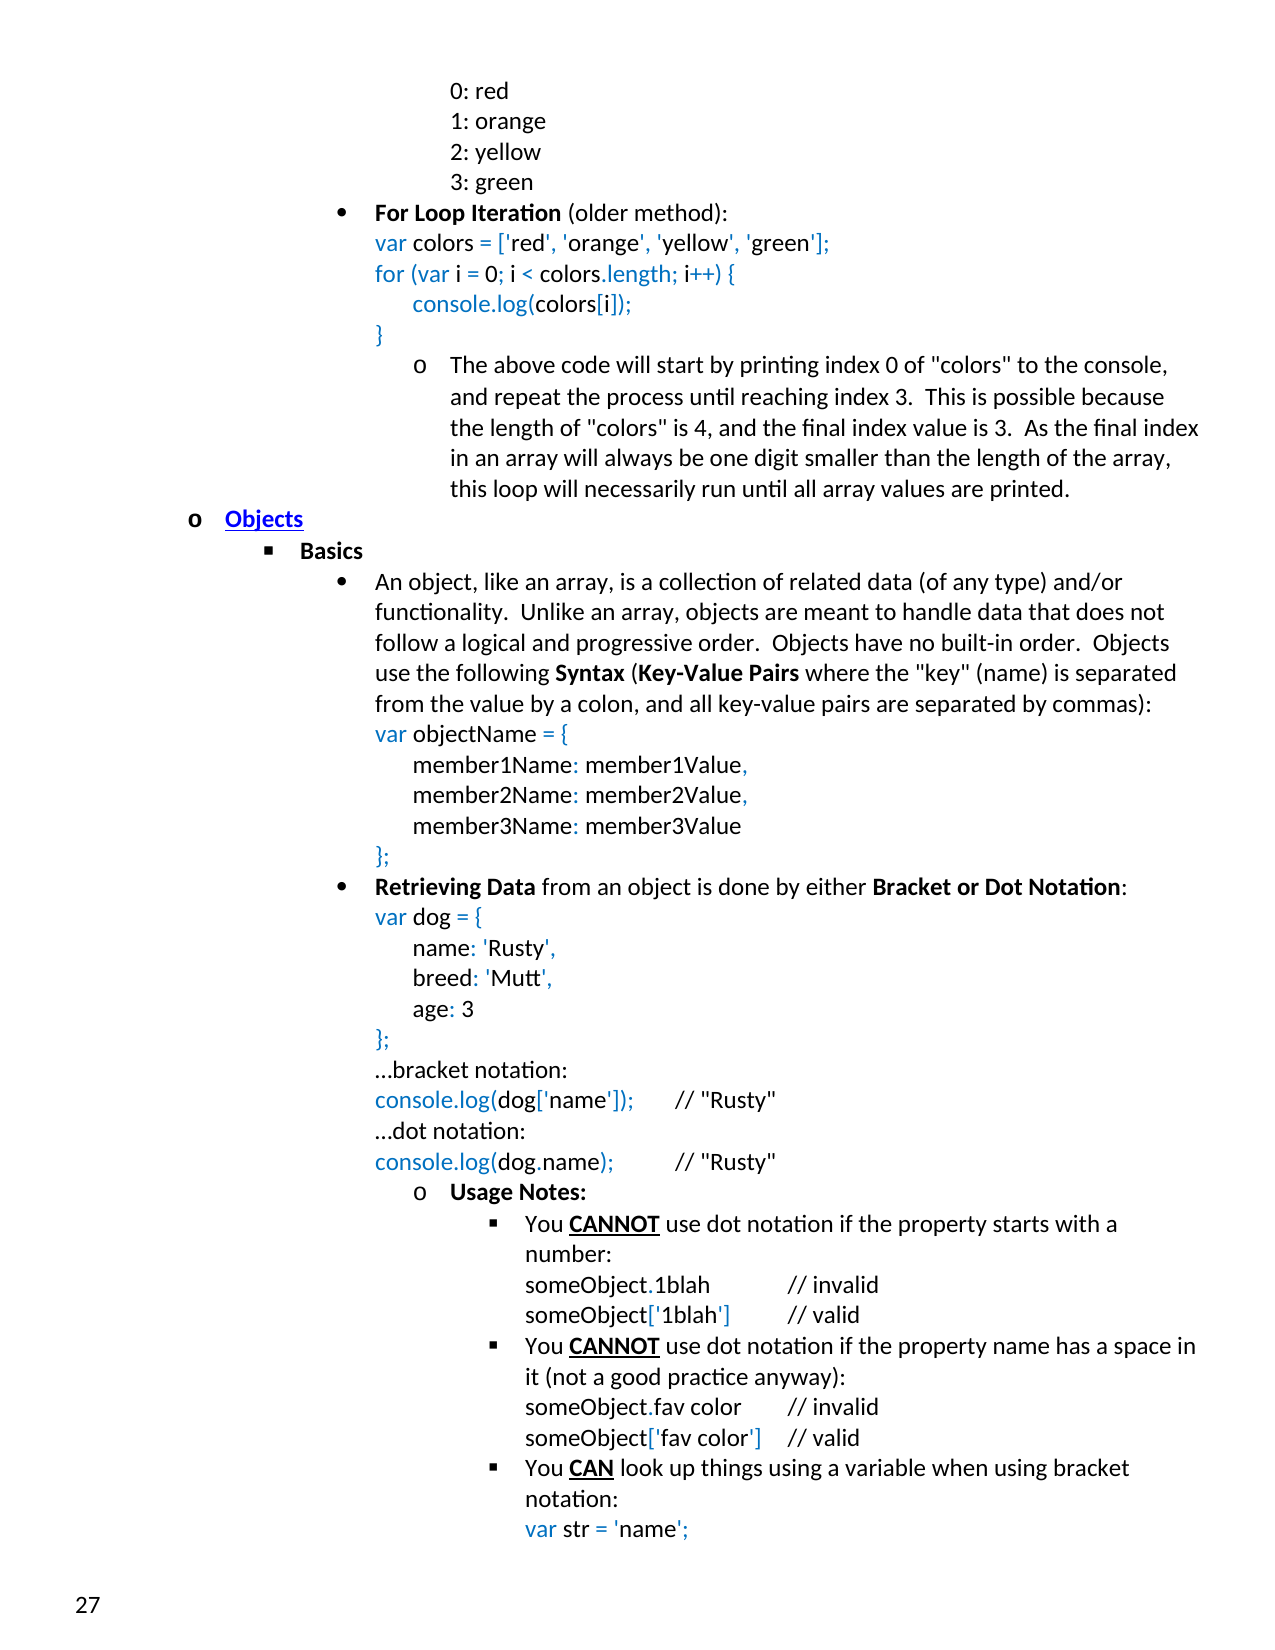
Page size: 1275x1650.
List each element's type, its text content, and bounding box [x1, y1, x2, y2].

list member2Name: member2Value, [375, 779, 1200, 810]
list An object, like an array, is a collection of related data (of any type) and/or functionality. Unlike an array, objects are meant to handle data that does not follow a logical and progressive order. Objects have no built-in order. Objects use the following Syntax (Key-Value Pairs where the "key" (name) is separated from the value by a colon, and all key-value pairs are separated by commas): var objectName = { member1Name: member1Value, [337, 566, 1200, 779]
list Usage Notes: [412, 1176, 1200, 1208]
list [412, 75, 1200, 197]
list member3Name: member3Value [375, 810, 1200, 841]
list You CANNOT use dot notation if the property name has a space in it (not a good practice anyway): someObject.fav color // invalid someObject['fav color'] // valid [487, 1330, 1200, 1452]
list For Loop Iteration (older method): var colors = ['red', 'orange', 'yellow', 'green']; for (var i = 0; i < colors.length; i++) { console.log(colors[i]); } [337, 197, 1200, 350]
list The above code will start by printing index 0 of "colors" to the console, and repeat the process until reaching index 3. This is possible because the length of "colors" is 4, and the final index value is 3. As the final index in an array will always be one digit smaller than the length of the array, this loop will necessarily run until all array values are printed. [412, 350, 1200, 503]
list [487, 1452, 1200, 1544]
list Objects [187, 503, 1200, 535]
list Basics [262, 535, 1200, 566]
list }; [375, 841, 1200, 871]
list You CANNOT use dot notation if the property starts with a number: someObject.1blah // invalid someObject['1blah'] // valid [487, 1208, 1200, 1330]
list Retrieving Data from an object is done by either Bracket or Dot Notation: var dog = { name: 'Rusty', breed: 'Mutt', age: 3 }; …bracket notation: console.log(dog['name']); // "Rusty" …dot notation: console.log(dog.name); // "Rusty" [337, 871, 1200, 1176]
